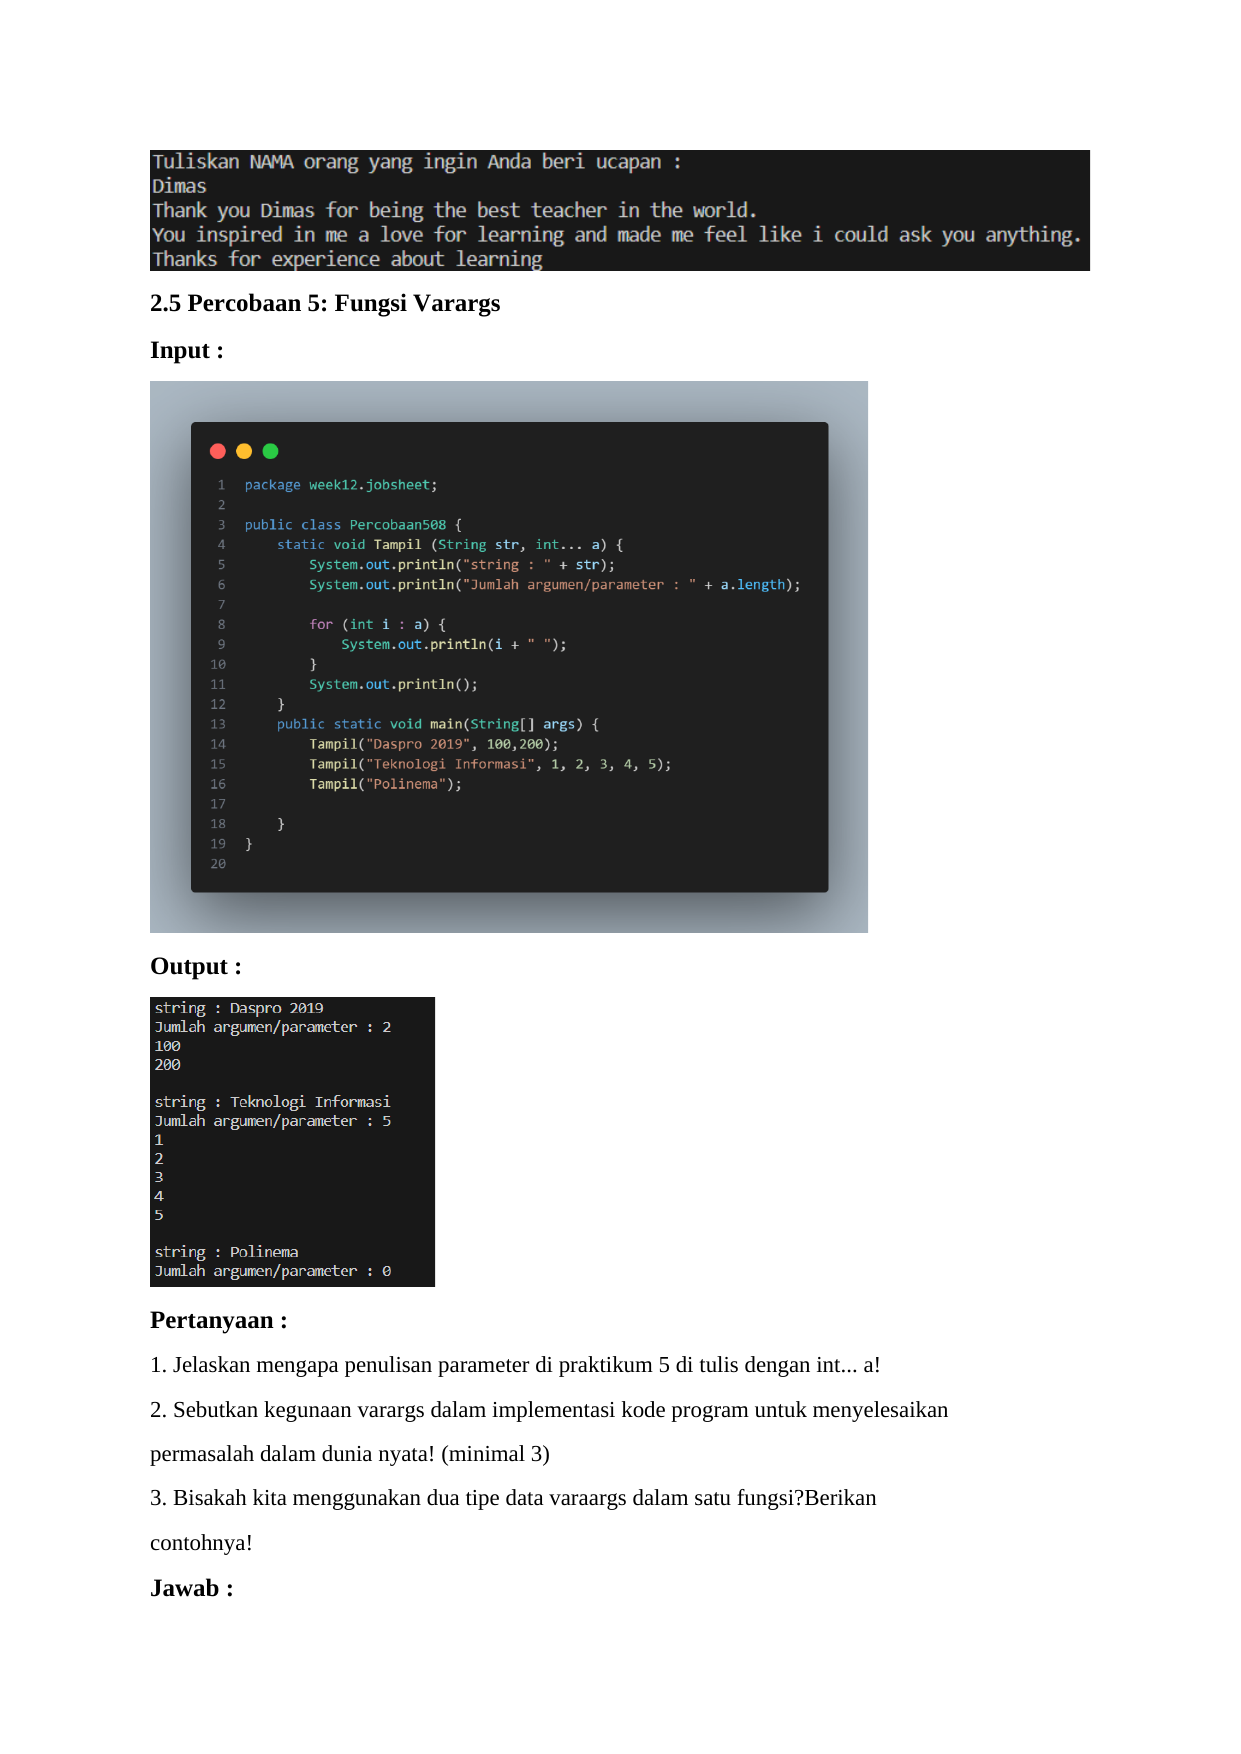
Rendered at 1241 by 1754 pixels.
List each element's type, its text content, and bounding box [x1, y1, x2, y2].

text contohnya! [150, 1528, 1090, 1555]
text Output : [150, 951, 1090, 980]
picture [150, 150, 1091, 271]
text Input : [150, 335, 1090, 364]
text Jawab : [150, 1573, 1090, 1602]
text 2.5 Percobaan 5: Fungsi Varargs [150, 288, 1090, 317]
picture [150, 381, 869, 933]
text 2. Sebutkan kegunaan varargs dalam implementasi kode program untuk menyelesaikan [150, 1396, 1090, 1422]
text 1. Jelaskan mengapa penulisan parameter di praktikum 5 di tulis dengan int... a! [150, 1351, 1090, 1378]
text permasalah dalam dunia nyata! (minimal 3) [150, 1440, 1090, 1466]
picture [150, 997, 436, 1287]
text 3. Bisakah kita menggunakan dua tipe data varaargs dalam satu fungsi?Berikan [150, 1484, 1090, 1511]
text Pertanyaan : [150, 1305, 1090, 1333]
